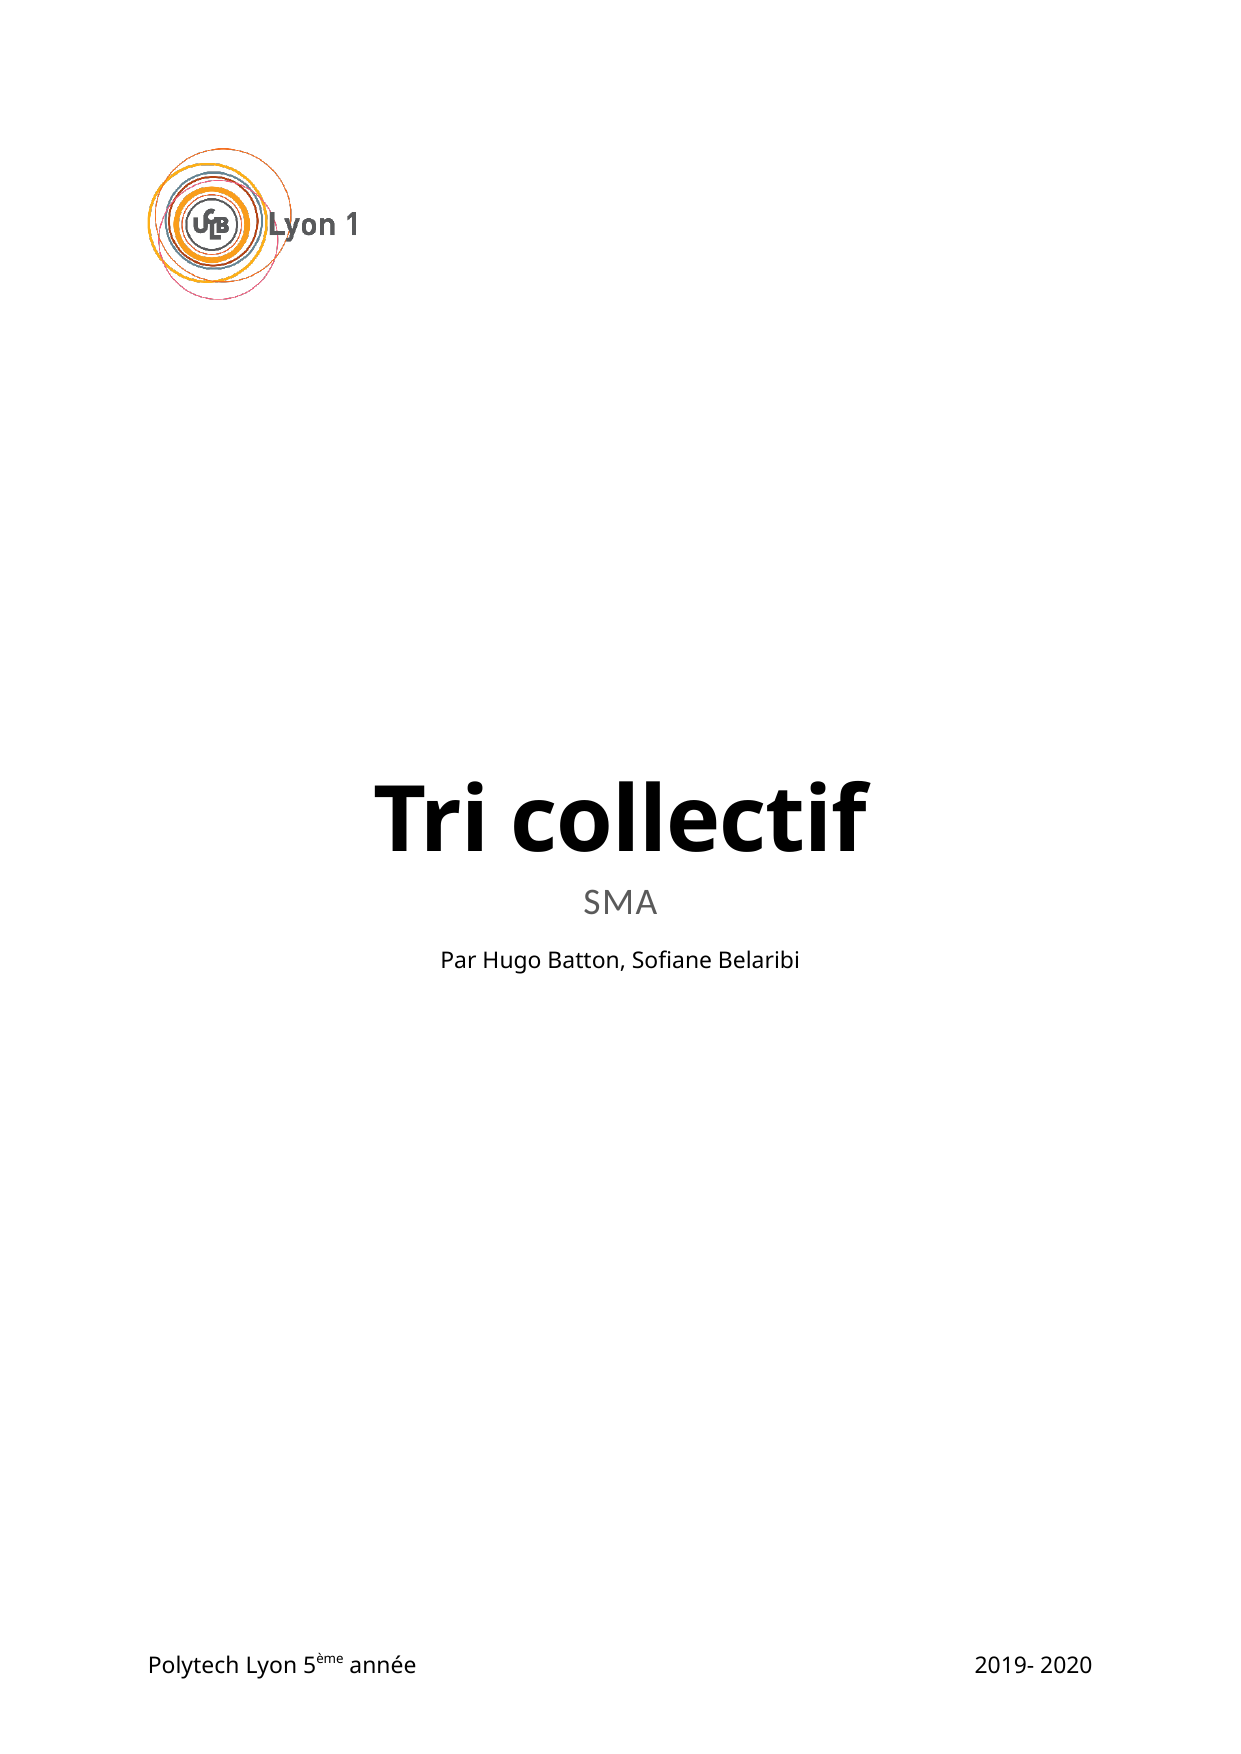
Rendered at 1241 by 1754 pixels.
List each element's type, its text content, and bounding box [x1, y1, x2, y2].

picture [147, 148, 356, 300]
title Tri collectif [148, 753, 1093, 878]
text Par Hugo Batton, Sofiane Belaribi [148, 944, 1093, 975]
subtitle SMA [148, 878, 1093, 924]
